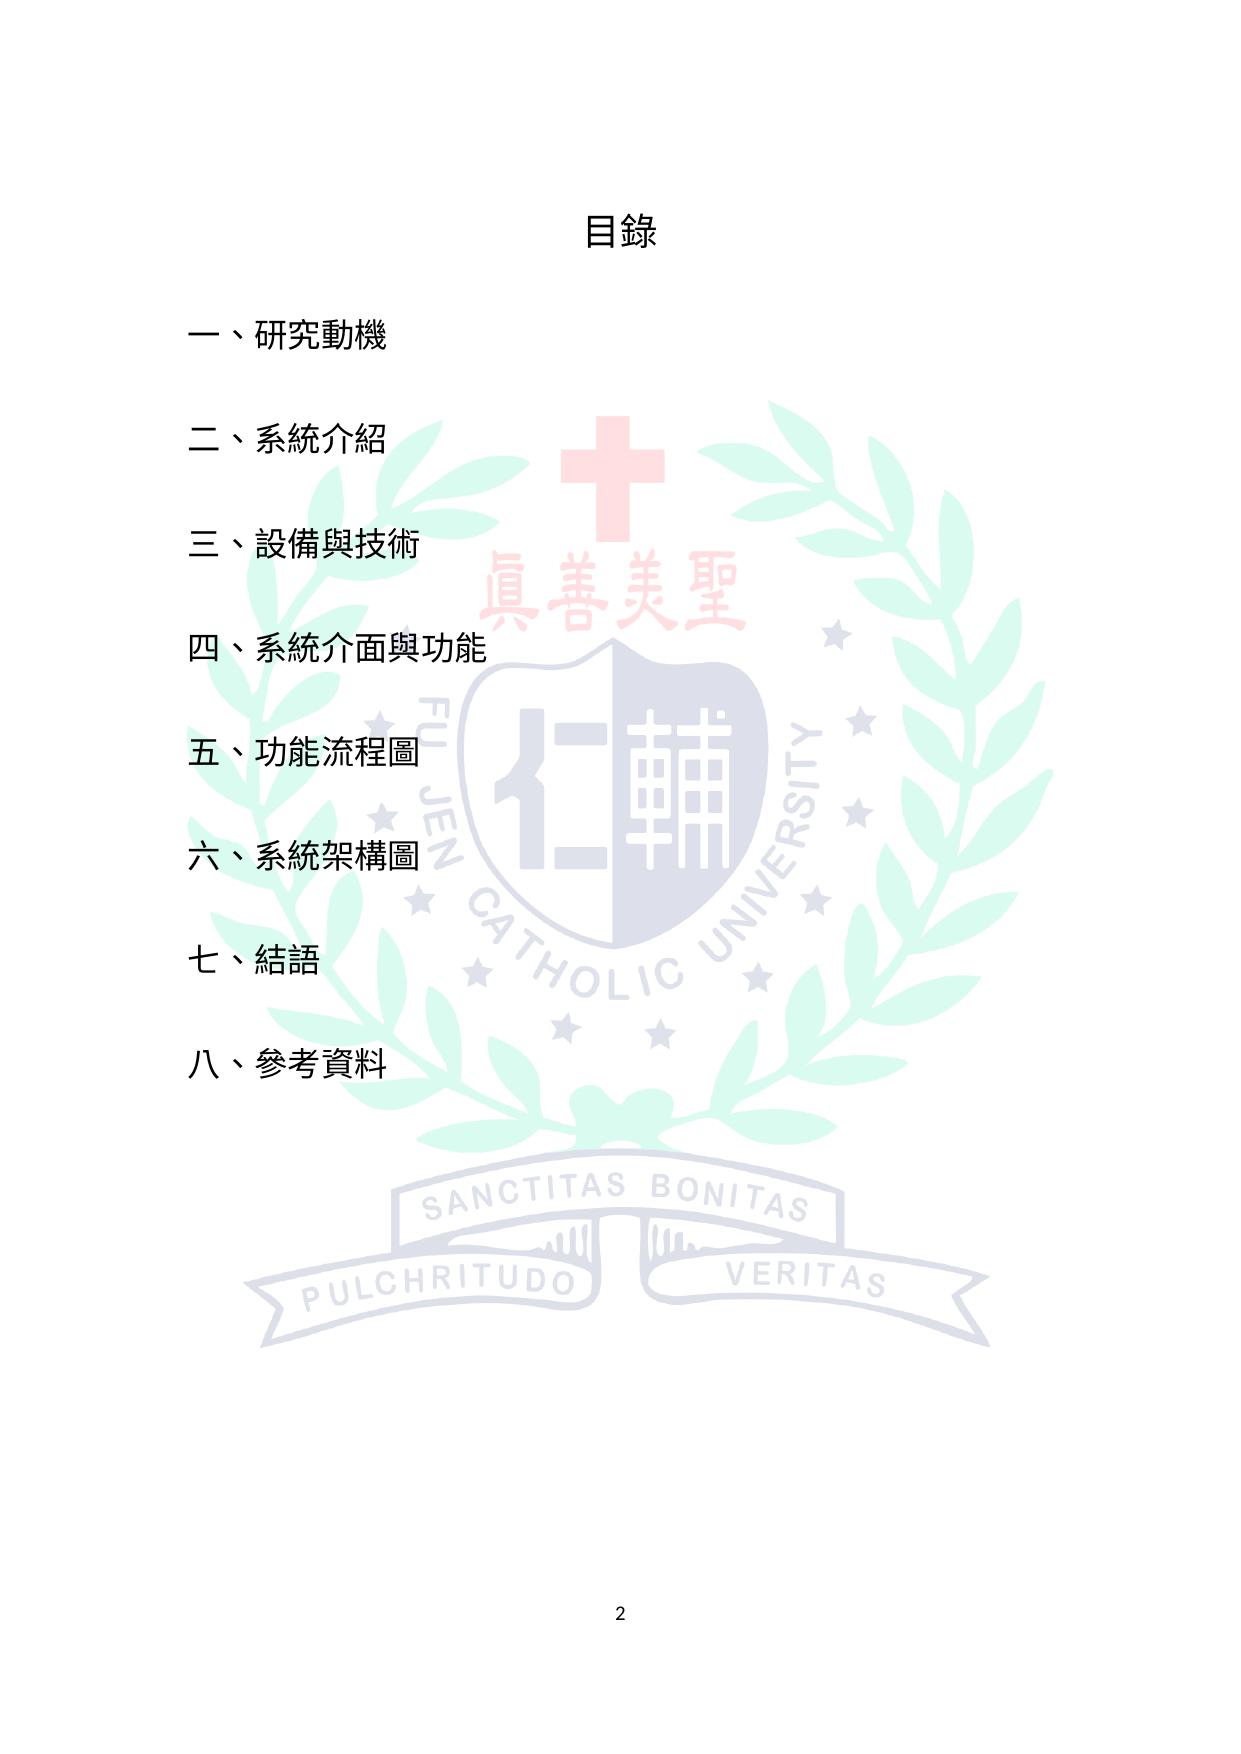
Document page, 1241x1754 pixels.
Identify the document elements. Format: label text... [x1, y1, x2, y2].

text 五、功能流程圖 [187, 712, 1053, 787]
text 二、系統介紹 [187, 400, 1053, 475]
text 四、系統介面與功能 [187, 608, 1053, 683]
text 三、設備與技術 [187, 504, 1053, 579]
text 七、結語 [187, 921, 1053, 996]
text 六、系統架構圖 [187, 817, 1053, 892]
text 八、參考資料 [187, 1025, 1053, 1100]
text 目錄 [187, 192, 1053, 267]
text 一、研究動機 [187, 296, 1053, 371]
